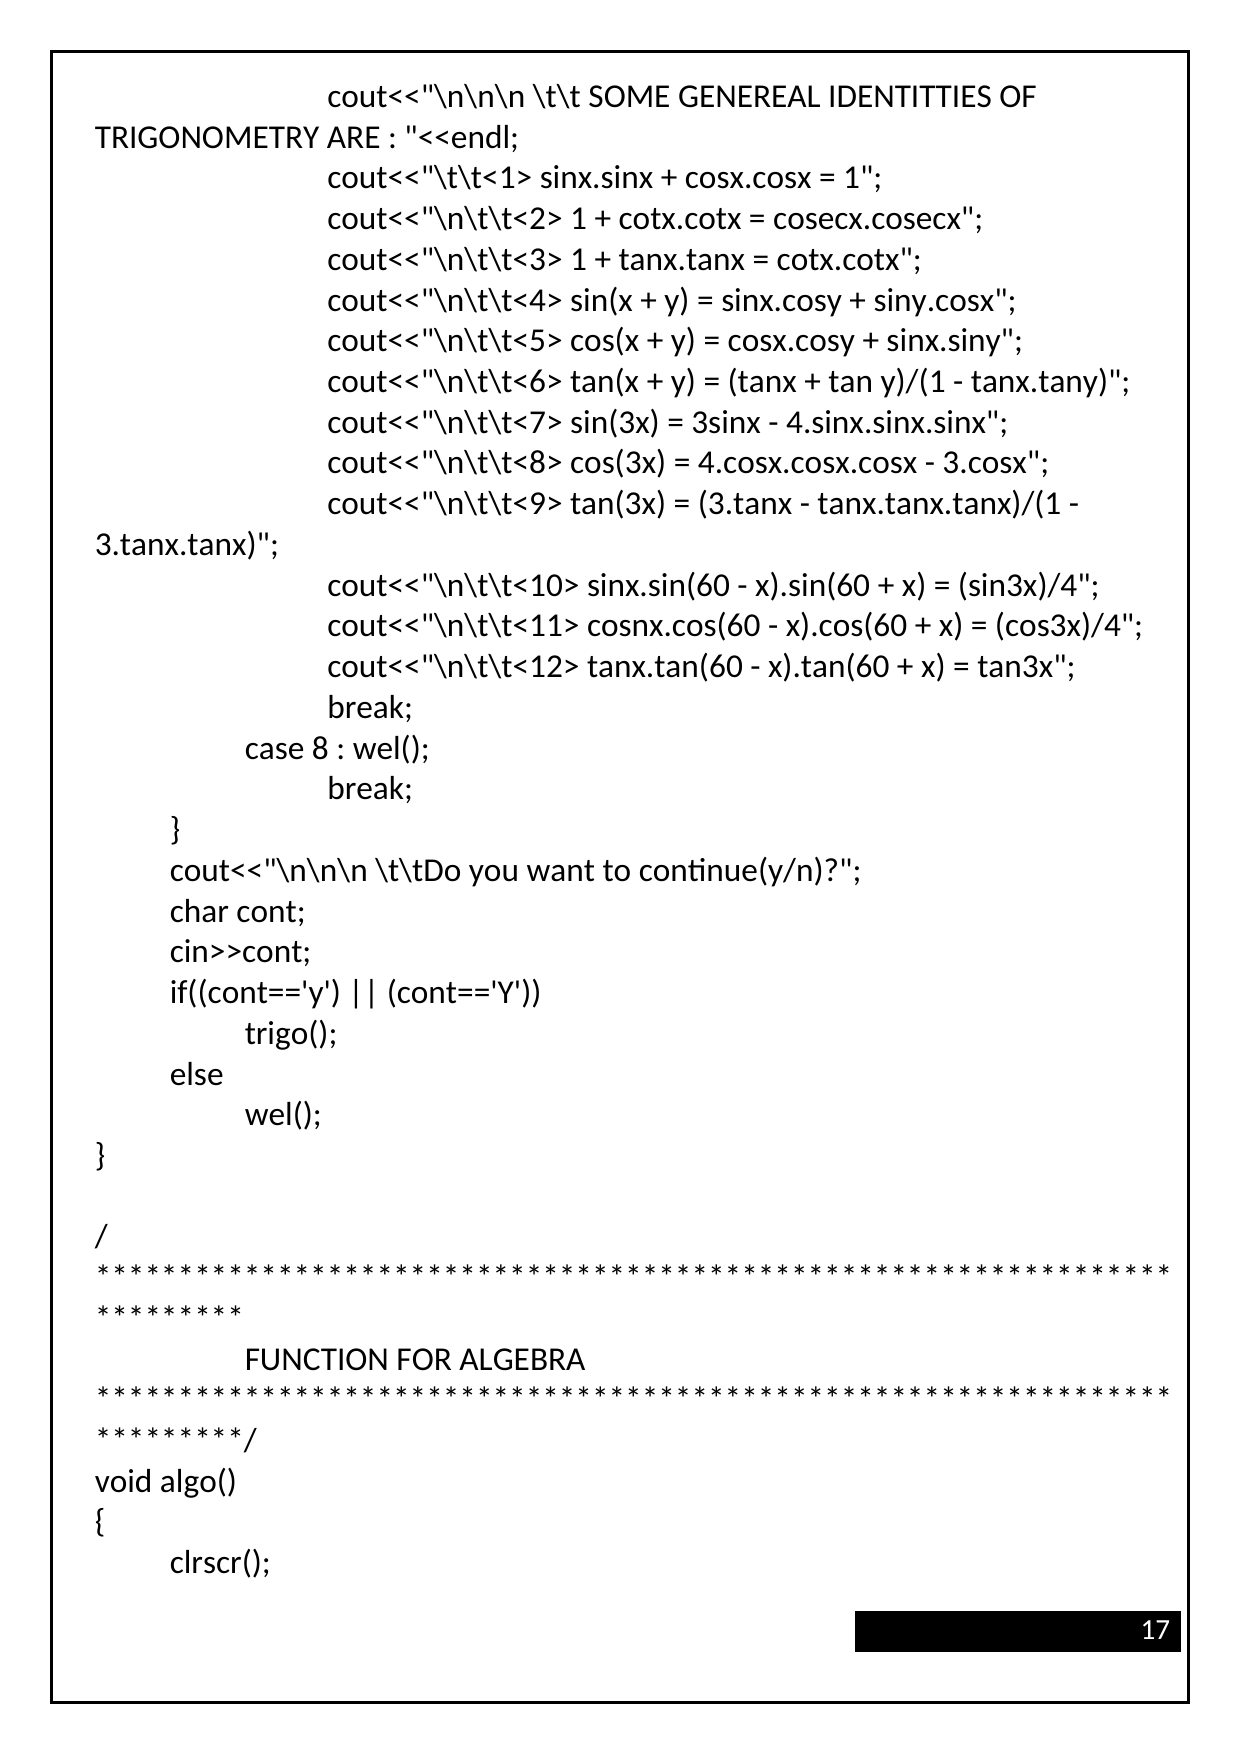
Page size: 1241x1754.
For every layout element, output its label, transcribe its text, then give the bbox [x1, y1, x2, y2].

text cout<<"\n\t\t<3> 1 + tanx.tanx = cotx.cotx"; [94, 238, 1181, 279]
text cout<<"\n\t\t<7> sin(3x) = 3sinx - 4.sinx.sinx.sinx"; [94, 401, 1181, 442]
text cout<<"\n\t\t<9> tan(3x) = (3.tanx - tanx.tanx.tanx)/(1 - 3.tanx.tanx)"; [94, 482, 1181, 564]
text } [94, 1134, 1181, 1175]
text cout<<"\n\t\t<6> tan(x + y) = (tanx + tan y)/(1 - tanx.tany)"; [94, 360, 1181, 401]
text break; [94, 767, 1181, 808]
text void algo() [94, 1460, 1181, 1501]
text cout<<"\n\t\t<8> cos(3x) = 4.cosx.cosx.cosx - 3.cosx"; [94, 442, 1181, 482]
text cout<<"\n\t\t<10> sinx.sin(60 - x).sin(60 + x) = (sin3x)/4"; [94, 564, 1181, 604]
text cout<<"\n\n\n \t\t SOME GENEREAL IDENTITTIES OF TRIGONOMETRY ARE : "<<endl; [94, 75, 1181, 156]
text cin>>cont; [94, 930, 1181, 971]
text cout<<"\n\n\n \t\tDo you want to continue(y/n)?"; [94, 849, 1181, 889]
text /************************************************************************** [94, 1215, 1181, 1338]
text FUNCTION FOR ALGEBRA [94, 1338, 1181, 1378]
text wel(); [94, 1093, 1181, 1134]
text else [94, 1052, 1181, 1093]
text if((cont=='y') || (cont=='Y')) [94, 971, 1181, 1012]
text cout<<"\t\t<1> sinx.sinx + cosx.cosx = 1"; [94, 156, 1181, 197]
text } [94, 808, 1181, 849]
text cout<<"\n\t\t<11> cosnx.cos(60 - x).cos(60 + x) = (cos3x)/4"; [94, 604, 1181, 645]
text { [94, 1501, 1181, 1541]
text char cont; [94, 889, 1181, 930]
text trigo(); [94, 1012, 1181, 1052]
text **************************************************************************/ [94, 1378, 1181, 1460]
text clrscr(); [94, 1541, 1181, 1582]
text break; [94, 686, 1181, 727]
text cout<<"\n\t\t<12> tanx.tan(60 - x).tan(60 + x) = tan3x"; [94, 645, 1181, 686]
text cout<<"\n\t\t<4> sin(x + y) = sinx.cosy + siny.cosx"; [94, 279, 1181, 319]
text case 8 : wel(); [94, 727, 1181, 767]
text cout<<"\n\t\t<2> 1 + cotx.cotx = cosecx.cosecx"; [94, 197, 1181, 238]
text cout<<"\n\t\t<5> cos(x + y) = cosx.cosy + sinx.siny"; [94, 319, 1181, 360]
